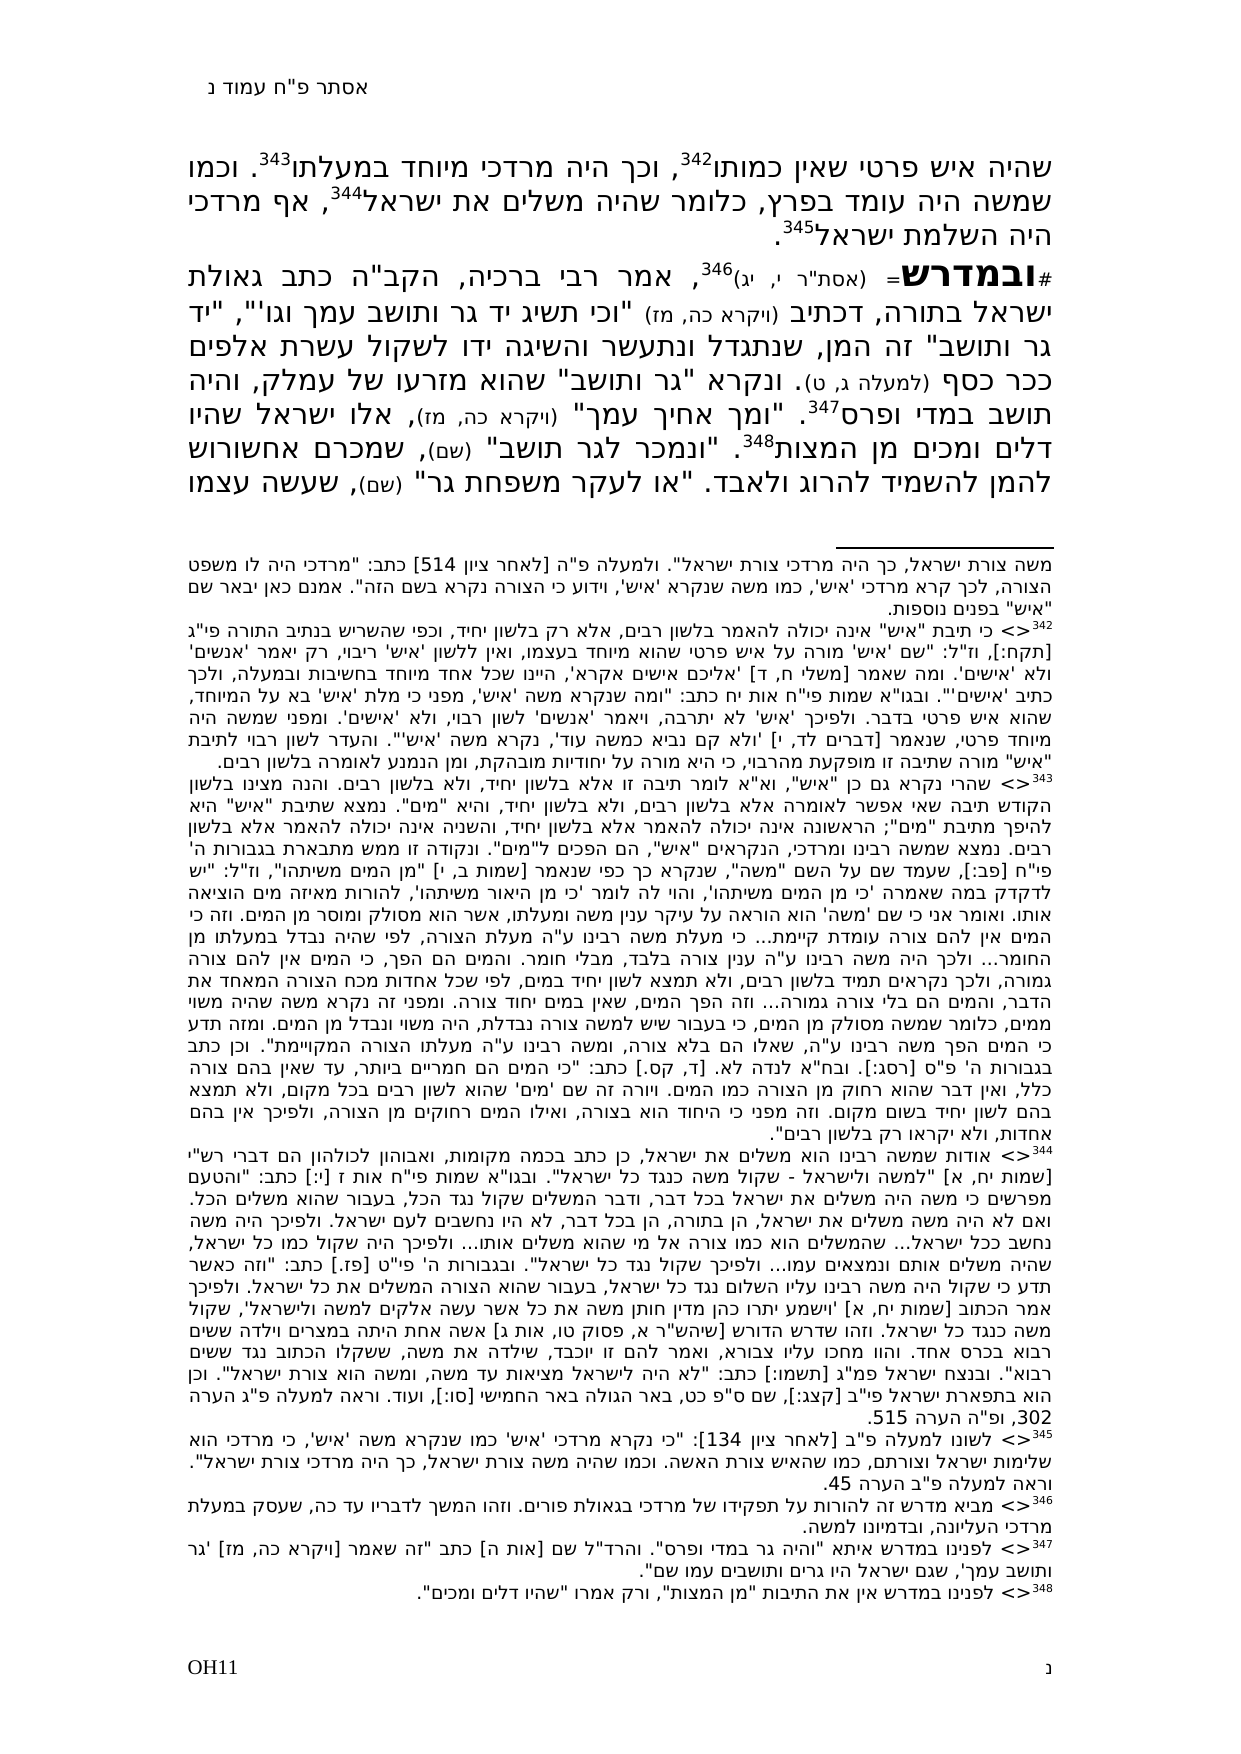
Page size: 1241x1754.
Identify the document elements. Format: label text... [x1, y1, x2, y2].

text #ובמדרש= (אסת"ר י, יג), אמר רבי ברכיה, הקב"ה כתב גאולת ישראל בתורה, דכתיב (ויקרא כה, מז) "וכי תשיג יד גר ותושב עמך וגו'", "יד גר ותושב" זה המן, שנתגדל ונתעשר והשיגה ידו לשקול עשרת אלפים ככר כסף (למעלה ג, ט). ונקרא "גר ותושב" שהוא מזרעו של עמלק, והיה תושב במדי ופרס. "ומך אחיך עמך" (ויקרא כה, מז), אלו ישראל שהיו דלים ומכים מן המצות. "ונמכר לגר תושב" (שם), שמכרם אחשורוש להמן להשמיד להרוג ולאבד. "או לעקר משפחת גר" (שם), שעשה עצמו עבודה זרה, הדא דכתיב (למעלה ג, ב) "כורעים ומשתחוים להמן". "אחרי נמכר גאולה תהיה לו" (ויקרא כה, מח), שגאלם הקב"ה מידו והצילם מגזירתו ופאדם. "אחד מאחיו יגאלנו" (שם), זה מרדכי דכתיב ביה (להלן י, ג) "רצוי לרוב אחיו". "או דודו או בן דודו יגאלנו" (ויקרא כה, מט), זו אסתר שהיה בת דודו (למעלה ב, ז), ונגאלו ישראל על ידיה, עד כאן. [187, 252, 1053, 499]
text #רצה לומר= כי מפני שהיה משה מיוחד שהוא (דברים לג, א) "איש אלקים", מה שלא תמצא באחר. וגם מרדכי כאשר היה גובר על המן והיה מאבדו מן העולם, הגיע מרדכי אל מעלה העליונה שהיה מיוחד שלא היה אל אחר, וכמו שהתבאר למעלה. ולכך היה דומה למשה, כי המן המלך גדלו על הכל, וכמו שכתיב (למעלה ג, א) "וישם את כסאו מעל כל השרים", ועל זה היה גובר מרדכי במעלתו הקדושה העליונה שניתן אליו. ולכך היה מרדכי דומה למשה, שיש לו מעלה אלקית מיוחדת על כל. וכשם שקרא הכתוב משה "איש" (במדבר יב, ג), מפני שהיה איש פרטי שאין כמותו, וכך היה מרדכי מיוחד במעלתו. וכמו שמשה היה עומד בפרץ, כלומר שהיה משלים את ישראל, אף מרדכי היה השלמת ישראל. [187, 150, 1053, 252]
